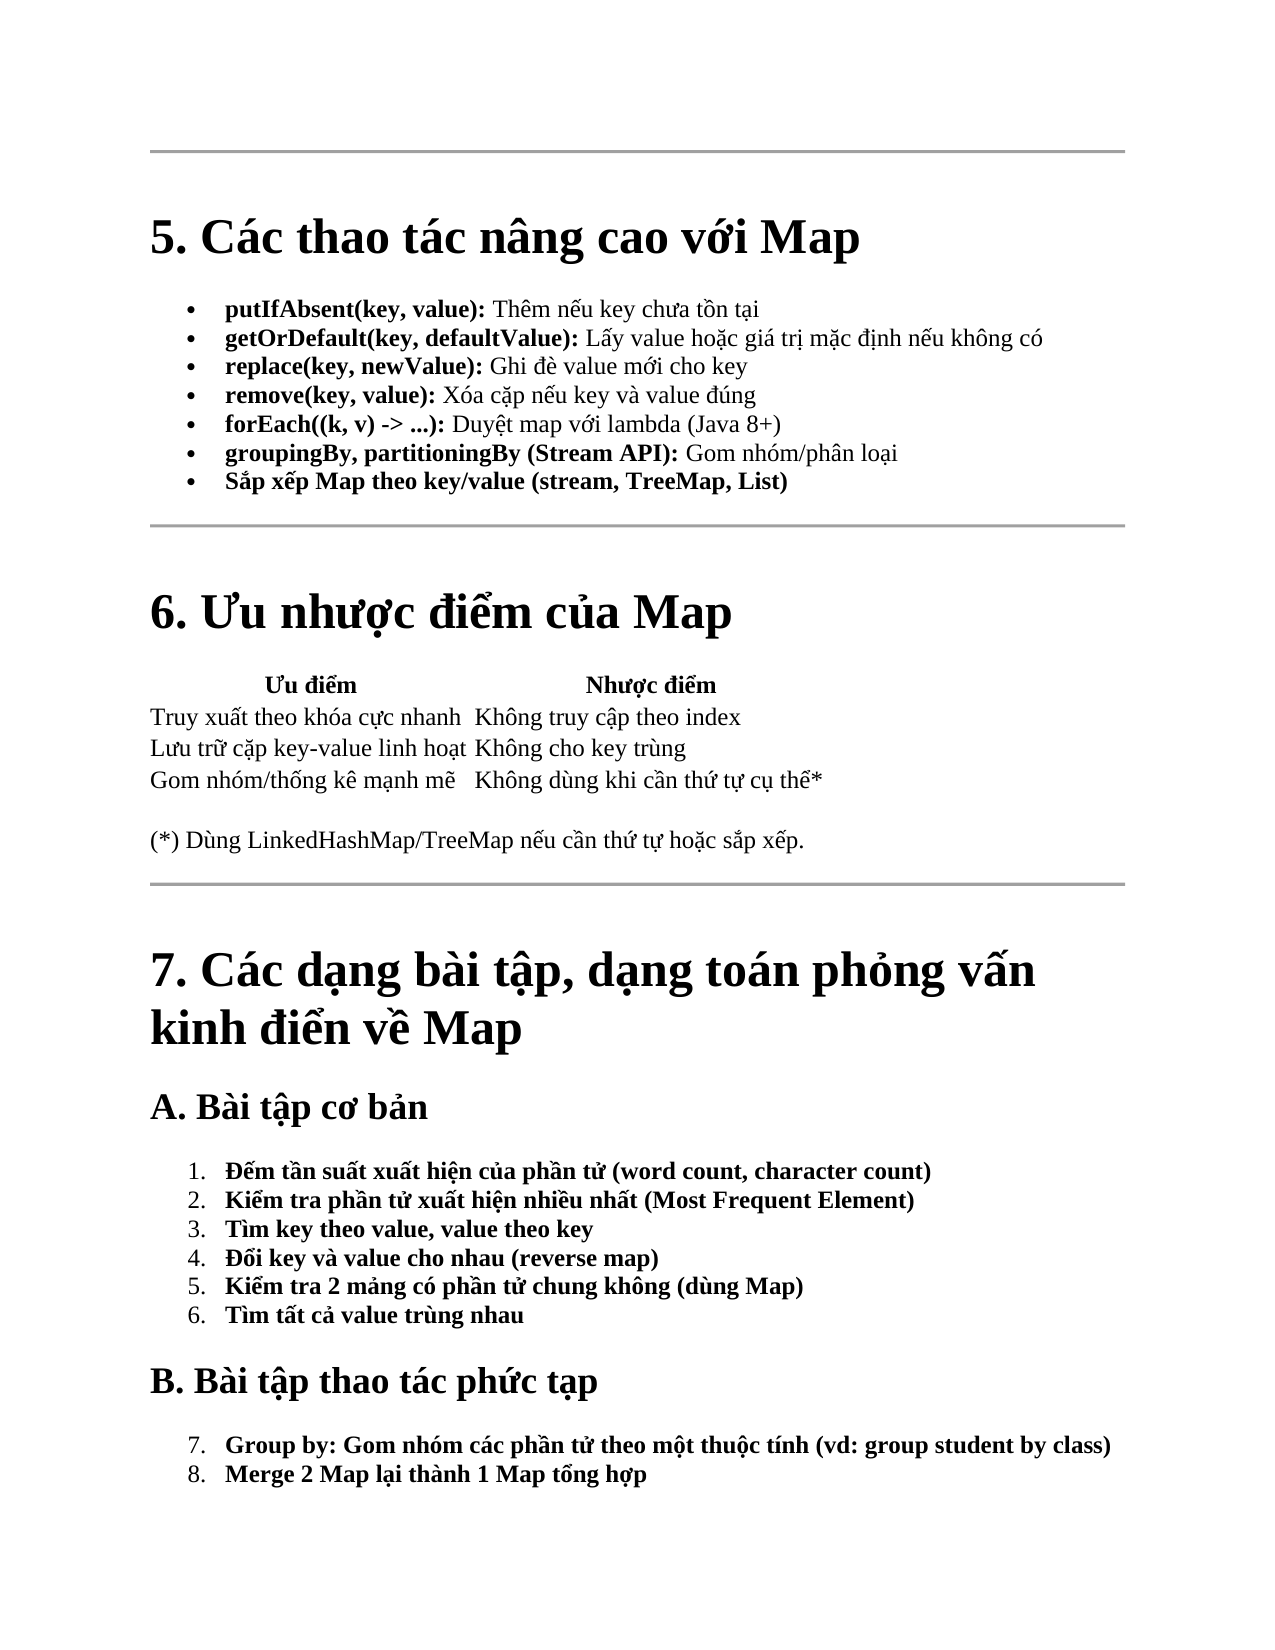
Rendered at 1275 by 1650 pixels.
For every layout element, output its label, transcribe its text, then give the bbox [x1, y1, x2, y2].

list replace(key, newValue): Ghi đè value mới cho key [187, 351, 1125, 380]
text 5. Các thao tác nâng cao với Map [150, 207, 1125, 265]
text (*) Dùng LinkedHashMap/TreeMap nếu cần thứ tự hoặc sắp xếp. [150, 825, 1125, 853]
list Kiểm tra 2 mảng có phần tử chung không (dùng Map) [187, 1271, 1125, 1300]
list groupingBy, partitioningBy (Stream API): Gom nhóm/phân loại [187, 438, 1125, 466]
text 6. Ưu nhược điểm của Map [150, 581, 1125, 639]
list Đổi key và value cho nhau (reverse map) [187, 1243, 1125, 1271]
list Sắp xếp Map theo key/value (stream, TreeMap, List) [187, 466, 1125, 495]
list Tìm key theo value, value theo key [187, 1214, 1125, 1243]
list getOrDefault(key, defaultValue): Lấy value hoặc giá trị mặc định nếu không có [187, 323, 1125, 351]
table_cell Không dùng khi cần thứ tự cụ thể* [473, 764, 829, 796]
text B. Bài tập thao tác phức tạp [150, 1358, 1125, 1401]
table_cell Không cho key trùng [473, 732, 829, 764]
list remove(key, value): Xóa cặp nếu key và value đúng [187, 380, 1125, 409]
list Group by: Gom nhóm các phần tử theo một thuộc tính (vd: group student by class) [187, 1430, 1125, 1459]
list Đếm tần suất xuất hiện của phần tử (word count, character count) [187, 1156, 1125, 1185]
table_header Nhược điểm [473, 668, 829, 700]
list Tìm tất cả value trùng nhau [187, 1300, 1125, 1329]
list putIfAbsent(key, value): Thêm nếu key chưa tồn tại [187, 294, 1125, 323]
table_cell Không truy cập theo index [473, 700, 829, 732]
list forEach((k, v) -> ...): Duyệt map với lambda (Java 8+) [187, 409, 1125, 438]
text A. Bài tập cơ bản [150, 1084, 1125, 1127]
text 7. Các dạng bài tập, dạng toán phỏng vấn kinh điển về Map [150, 940, 1125, 1055]
list Merge 2 Map lại thành 1 Map tổng hợp [187, 1459, 1125, 1488]
table_cell Lưu trữ cặp key-value linh hoạt [149, 732, 473, 764]
table_cell Gom nhóm/thống kê mạnh mẽ [149, 764, 473, 796]
list Kiểm tra phần tử xuất hiện nhiều nhất (Most Frequent Element) [187, 1185, 1125, 1214]
table_header Ưu điểm [149, 668, 473, 700]
table_cell Truy xuất theo khóa cực nhanh [149, 700, 473, 732]
